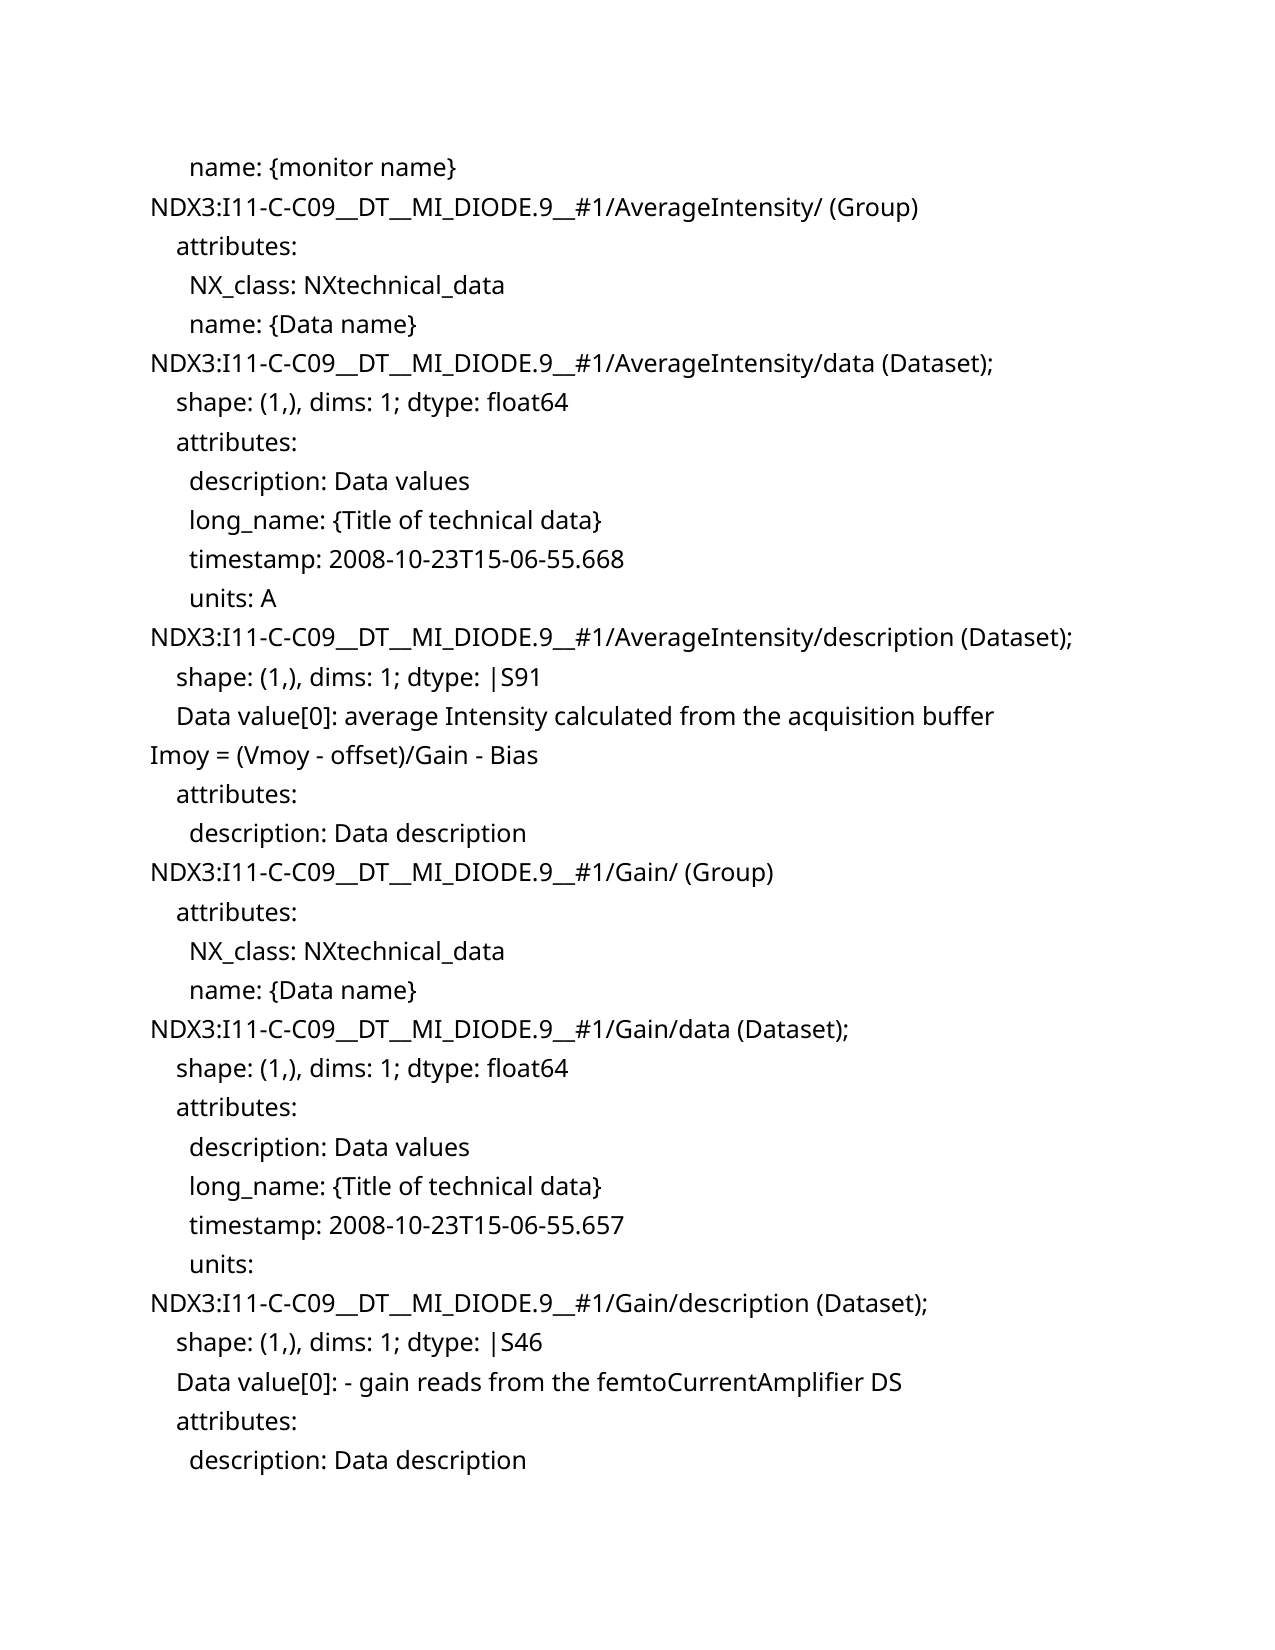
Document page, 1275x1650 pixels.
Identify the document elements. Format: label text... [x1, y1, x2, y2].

text timestamp: 2008-10-23T15-06-55.657 [150, 1207, 1125, 1242]
text description: Data description [150, 816, 1125, 850]
text description: Data values [150, 463, 1125, 497]
text attributes: [150, 228, 1125, 262]
text name: {Data name} [150, 972, 1125, 1007]
text description: Data values [150, 1129, 1125, 1163]
text shape: (1,), dims: 1; dtype: |S46 [150, 1325, 1125, 1359]
text shape: (1,), dims: 1; dtype: float64 [150, 1051, 1125, 1085]
text attributes: [150, 424, 1125, 458]
text Data value[0]: - gain reads from the femtoCurrentAmplifier DS [150, 1364, 1125, 1398]
text long_name: {Title of technical data} [150, 502, 1125, 537]
text attributes: [150, 777, 1125, 811]
text shape: (1,), dims: 1; dtype: float64 [150, 385, 1125, 419]
text attributes: [150, 1090, 1125, 1124]
text NDX3:I11-C-C09__DT__MI_DIODE.9__#1/AverageIntensity/data (Dataset); [150, 346, 1125, 380]
text NDX3:I11-C-C09__DT__MI_DIODE.9__#1/AverageIntensity/ (Group) [150, 189, 1125, 223]
text NDX3:I11-C-C09__DT__MI_DIODE.9__#1/AverageIntensity/description (Dataset); [150, 620, 1125, 654]
text shape: (1,), dims: 1; dtype: |S91 [150, 659, 1125, 693]
text NDX3:I11-C-C09__DT__MI_DIODE.9__#1/Gain/data (Dataset); [150, 1012, 1125, 1046]
text Imoy = (Vmoy - offset)/Gain - Bias [150, 737, 1125, 772]
text units: A [150, 581, 1125, 615]
text timestamp: 2008-10-23T15-06-55.668 [150, 542, 1125, 576]
text NX_class: NXtechnical_data [150, 267, 1125, 302]
text name: {monitor name} [150, 150, 1125, 184]
text Data value[0]: average Intensity calculated from the acquisition buffer [150, 698, 1125, 732]
text units: [150, 1247, 1125, 1281]
text NDX3:I11-C-C09__DT__MI_DIODE.9__#1/Gain/description (Dataset); [150, 1286, 1125, 1320]
text name: {Data name} [150, 307, 1125, 341]
text attributes: [150, 1403, 1125, 1437]
text NX_class: NXtechnical_data [150, 933, 1125, 967]
text attributes: [150, 894, 1125, 928]
text long_name: {Title of technical data} [150, 1168, 1125, 1202]
text NDX3:I11-C-C09__DT__MI_DIODE.9__#1/Gain/ (Group) [150, 855, 1125, 889]
text description: Data description [150, 1442, 1125, 1477]
